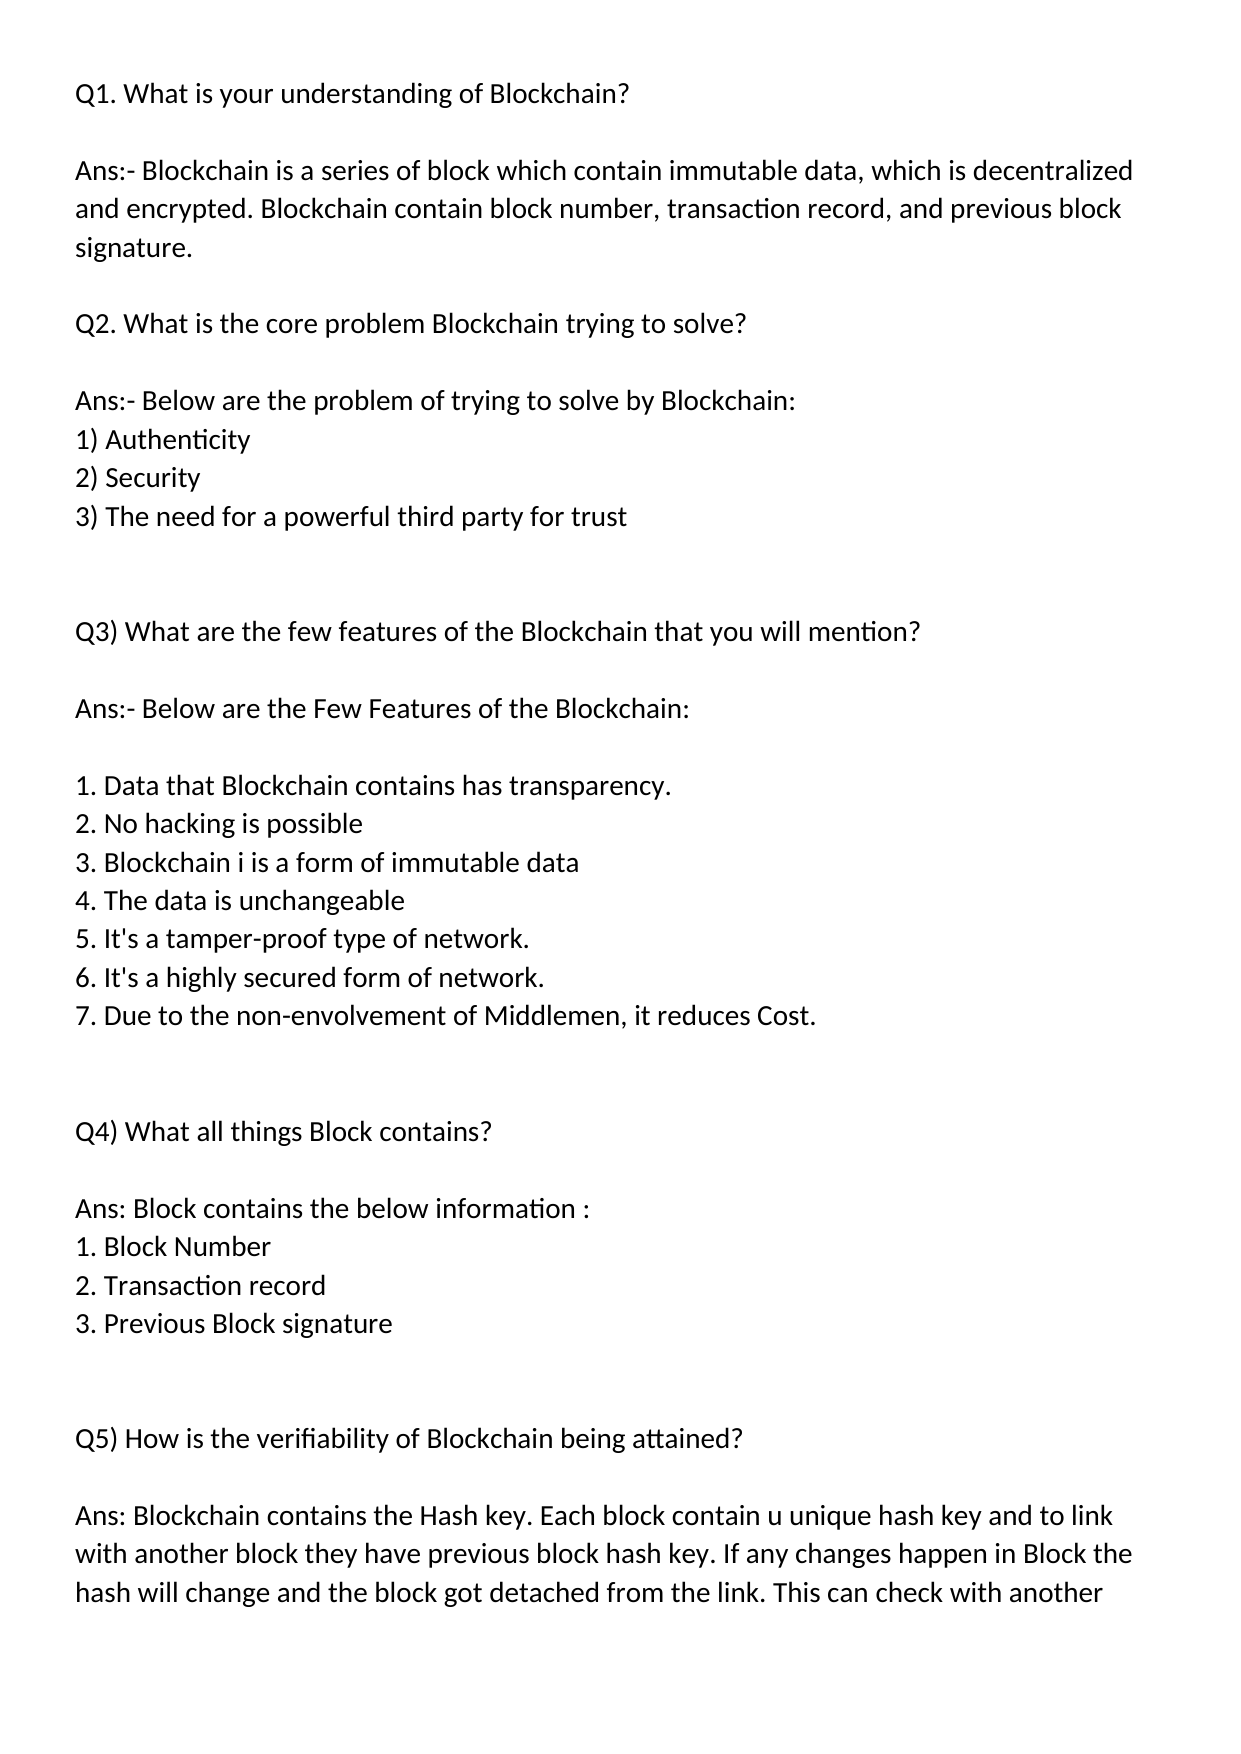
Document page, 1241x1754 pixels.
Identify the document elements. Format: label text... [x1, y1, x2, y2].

text 2) Security [75, 459, 1165, 495]
text 3. Blockchain i is a form of immutable data [75, 844, 1165, 879]
text Ans:- Below are the Few Features of the Blockchain: [75, 690, 1165, 726]
text 1. Block Number [75, 1228, 1165, 1264]
text 4. The data is unchangeable [75, 882, 1165, 918]
text 2. Transaction record [75, 1267, 1165, 1302]
text Q3) What are the few features of the Blockchain that you will mention? [75, 613, 1165, 649]
text 3) The need for a powerful third party for trust [75, 498, 1165, 533]
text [75, 1497, 1165, 1610]
text 6. It's a highly secured form of network. [75, 959, 1165, 995]
text 1) Authenticity [75, 421, 1165, 457]
text Ans: Block contains the below information : [75, 1190, 1165, 1225]
text 3. Previous Block signature [75, 1305, 1165, 1341]
text Q5) How is the verifiability of Blockchain being attained? [75, 1420, 1165, 1456]
text Q4) What all things Block contains? [75, 1113, 1165, 1148]
text Q2. What is the core problem Blockchain trying to solve? [75, 306, 1165, 341]
text Q1. What is your understanding of Blockchain? [75, 75, 1165, 111]
text 2. No hacking is possible [75, 805, 1165, 841]
text 5. It's a tamper-proof type of network. [75, 921, 1165, 956]
text Ans:- Blockchain is a series of block which contain immutable data, which is decentralized and encrypted. Blockchain contain block number, transaction record, and previous block signature. [75, 152, 1165, 264]
text 1. Data that Blockchain contains has transparency. [75, 767, 1165, 802]
text Ans:- Below are the problem of trying to solve by Blockchain: [75, 382, 1165, 418]
text 7. Due to the non-envolvement of Middlemen, it reduces Cost. [75, 997, 1165, 1033]
